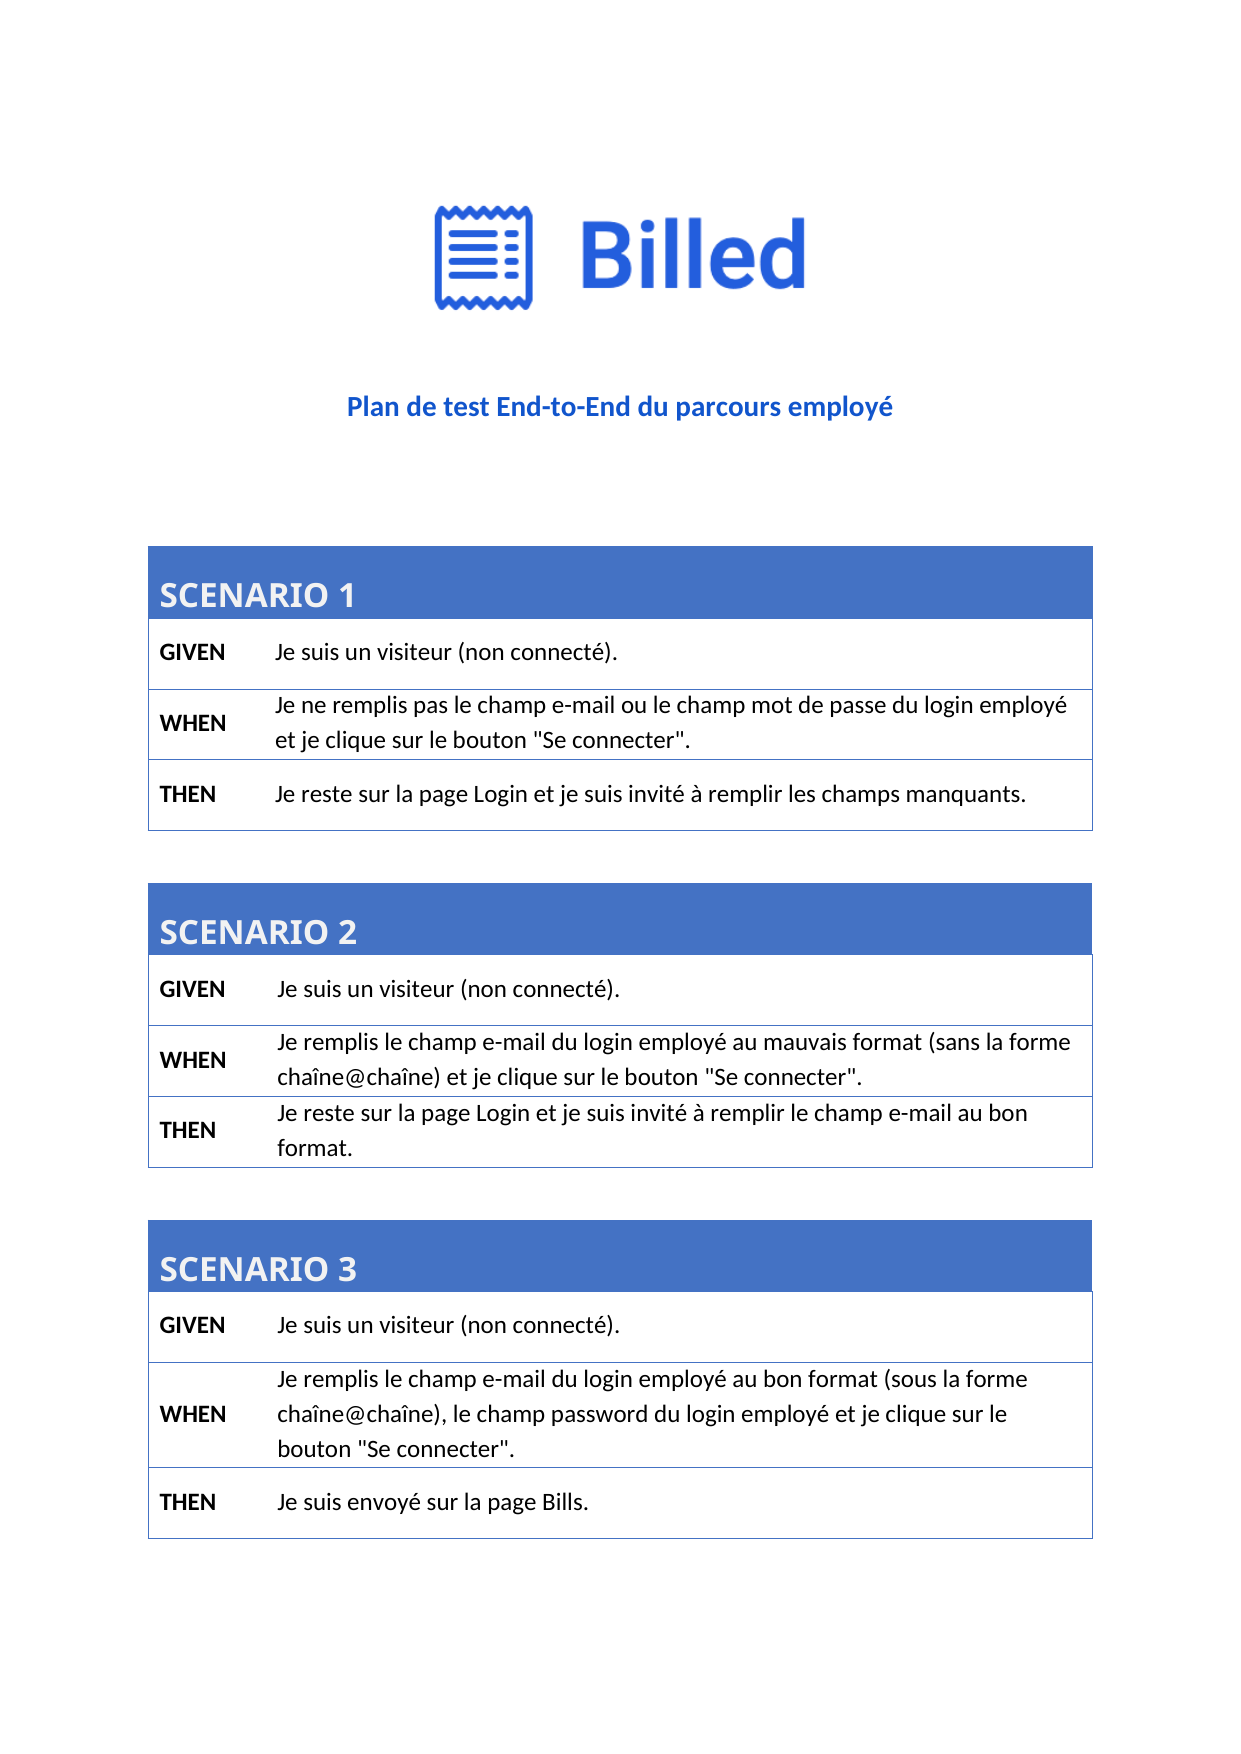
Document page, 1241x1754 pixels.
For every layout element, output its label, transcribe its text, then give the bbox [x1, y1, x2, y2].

picture [372, 147, 868, 369]
table_cell Je reste sur la page Login et je suis invité à remplir les champs manquants. [264, 760, 1092, 830]
table_cell WHEN [149, 1363, 266, 1467]
table_cell Je suis envoyé sur la page Bills. [266, 1468, 1092, 1538]
table_cell THEN [149, 1097, 266, 1167]
text Plan de test End-to-End du parcours employé [148, 388, 1093, 423]
table_header SCENARIO 1 [149, 547, 1093, 618]
table_cell WHEN [149, 1026, 266, 1096]
table_cell THEN [149, 1468, 266, 1538]
table_header SCENARIO 3 [149, 1221, 1092, 1291]
table_cell Je ne remplis pas le champ e-mail ou le champ mot de passe du login employé et je clique sur le bouton "Se connecter". [264, 690, 1092, 759]
table_cell Je reste sur la page Login et je suis invité à remplir le champ e-mail au bon format. [266, 1097, 1092, 1167]
table_cell Je remplis le champ e-mail du login employé au mauvais format (sans la forme chaîne@chaîne) et je clique sur le bouton "Se connecter". [266, 1026, 1092, 1096]
table_cell Je remplis le champ e-mail du login employé au bon format (sous la forme chaîne@chaîne), le champ password du login employé et je clique sur le bouton "Se connecter". [266, 1363, 1092, 1467]
table_cell WHEN [149, 690, 263, 759]
table_header SCENARIO 2 [149, 884, 1092, 954]
table_cell GIVEN [149, 619, 263, 688]
table_cell THEN [149, 760, 263, 830]
table_cell Je suis un visiteur (non connecté). [266, 955, 1092, 1025]
table_cell Je suis un visiteur (non connecté). [264, 619, 1092, 688]
table_cell GIVEN [149, 955, 266, 1025]
table_cell GIVEN [149, 1292, 266, 1362]
table_cell Je suis un visiteur (non connecté). [266, 1292, 1092, 1362]
